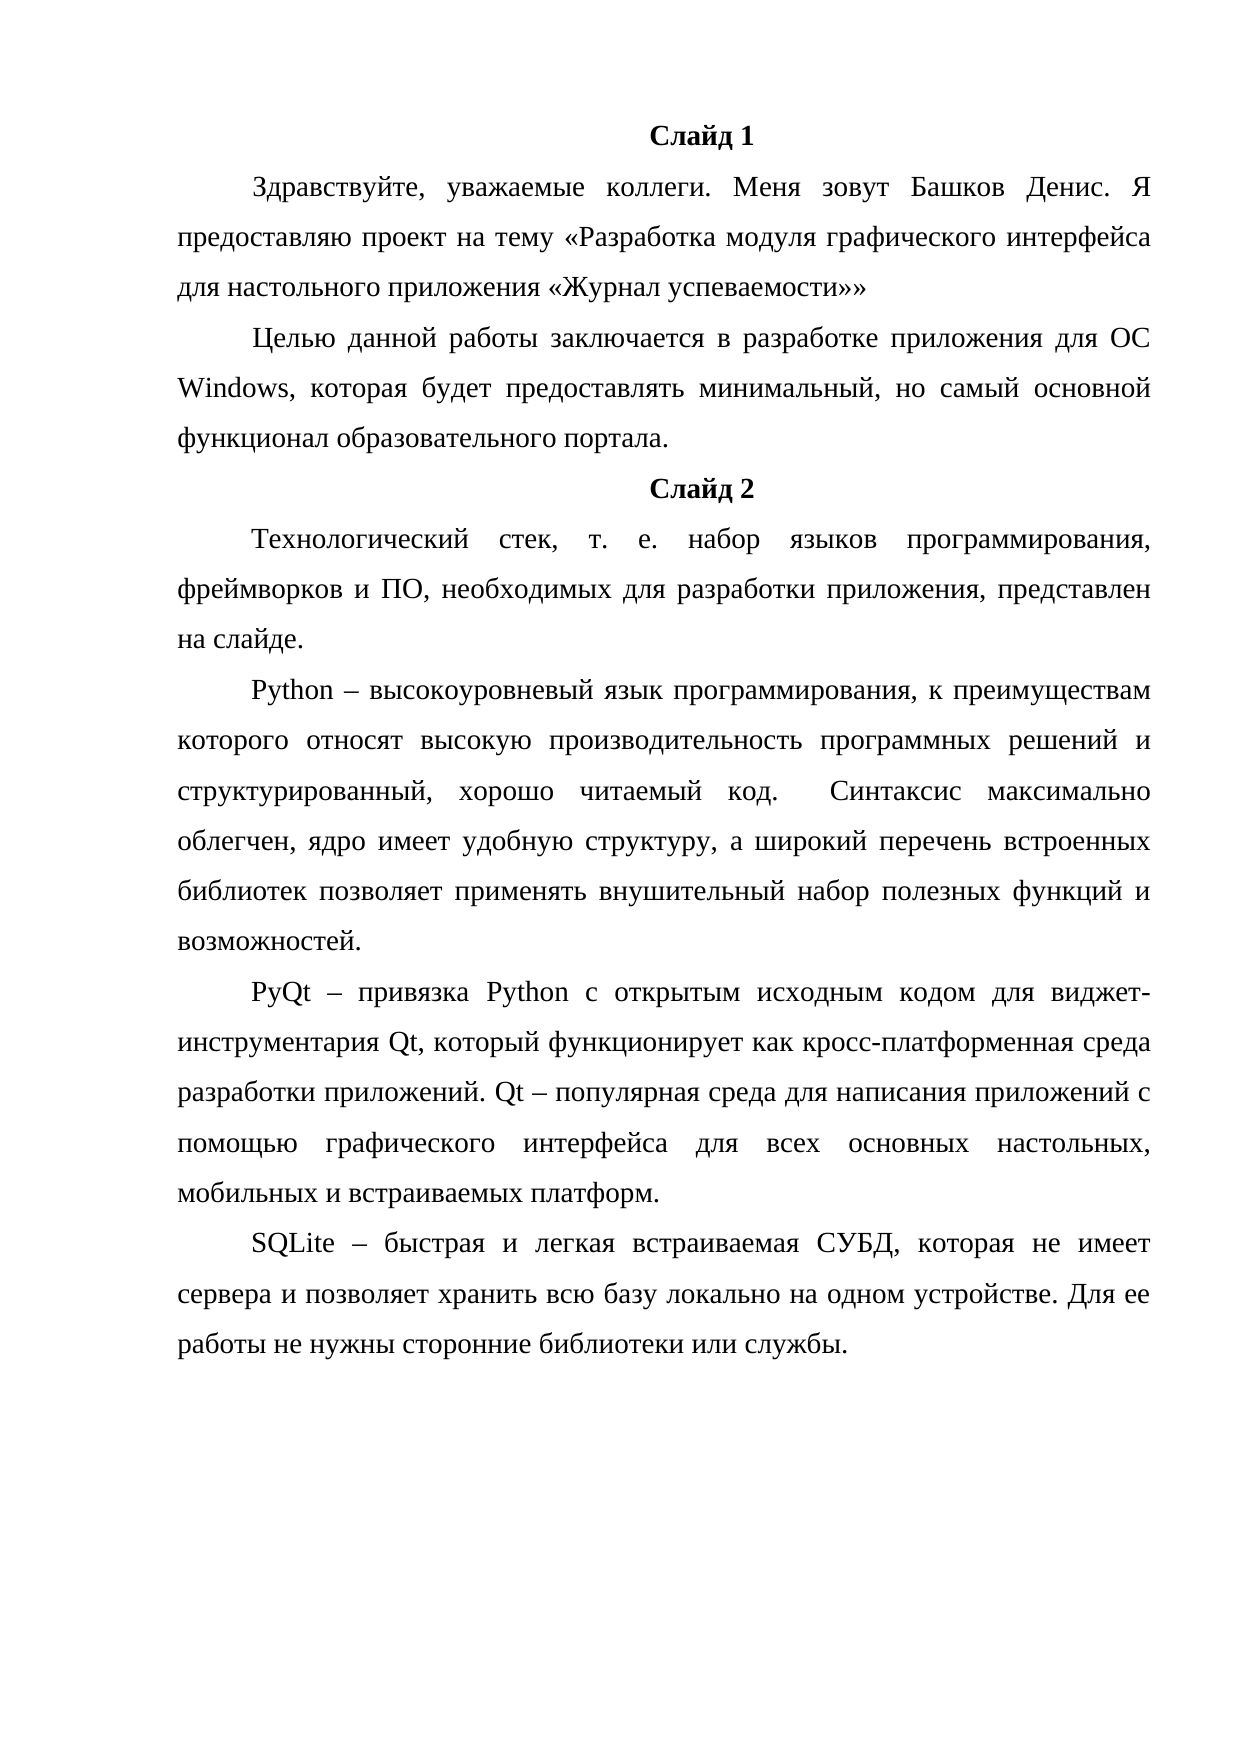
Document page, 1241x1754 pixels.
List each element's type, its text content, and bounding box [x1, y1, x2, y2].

text Целью данной работы заключается в разработке приложения для ОС Windows, которая будет предоставлять минимальный, но самый основной функционал образовательного портала. [177, 320, 1152, 454]
text SQLite – быстрая и легкая встраиваемая СУБД, которая не имеет сервера и позволяет хранить всю базу локально на одном устройстве. Для ее работы не нужны сторонние библиотеки или службы. [177, 1225, 1152, 1359]
text Python – высокоуровневый язык программирования, к преимуществам которого относят высокую производительность программных решений и структурированный, хорошо читаемый код. Синтаксис максимально облегчен, ядро имеет удобную структуру, а широкий перечень встроенных библиотек позволяет применять внушительный набор полезных функций и возможностей. [177, 672, 1152, 957]
text Технологический стек, т. е. набор языков программирования, фреймворков и ПО, необходимых для разработки приложения, представлен на слайде. [177, 521, 1152, 655]
subtitle Слайд 1 [177, 118, 1152, 152]
text Здравствуйте, уважаемые коллеги. Меня зовут Башков Денис. Я предоставляю проект на тему «Разработка модуля графического интерфейса для настольного приложения «Журнал успеваемости»» [177, 169, 1152, 303]
subtitle Слайд 2 [177, 471, 1152, 504]
text PyQt – привязка Python с открытым исходным кодом для виджет-инструментария Qt, который функционирует как кросс-платформенная среда разработки приложений. Qt – популярная среда для написания приложений с помощью графического интерфейса для всех основных настольных, мобильных и встраиваемых платформ. [177, 974, 1152, 1209]
